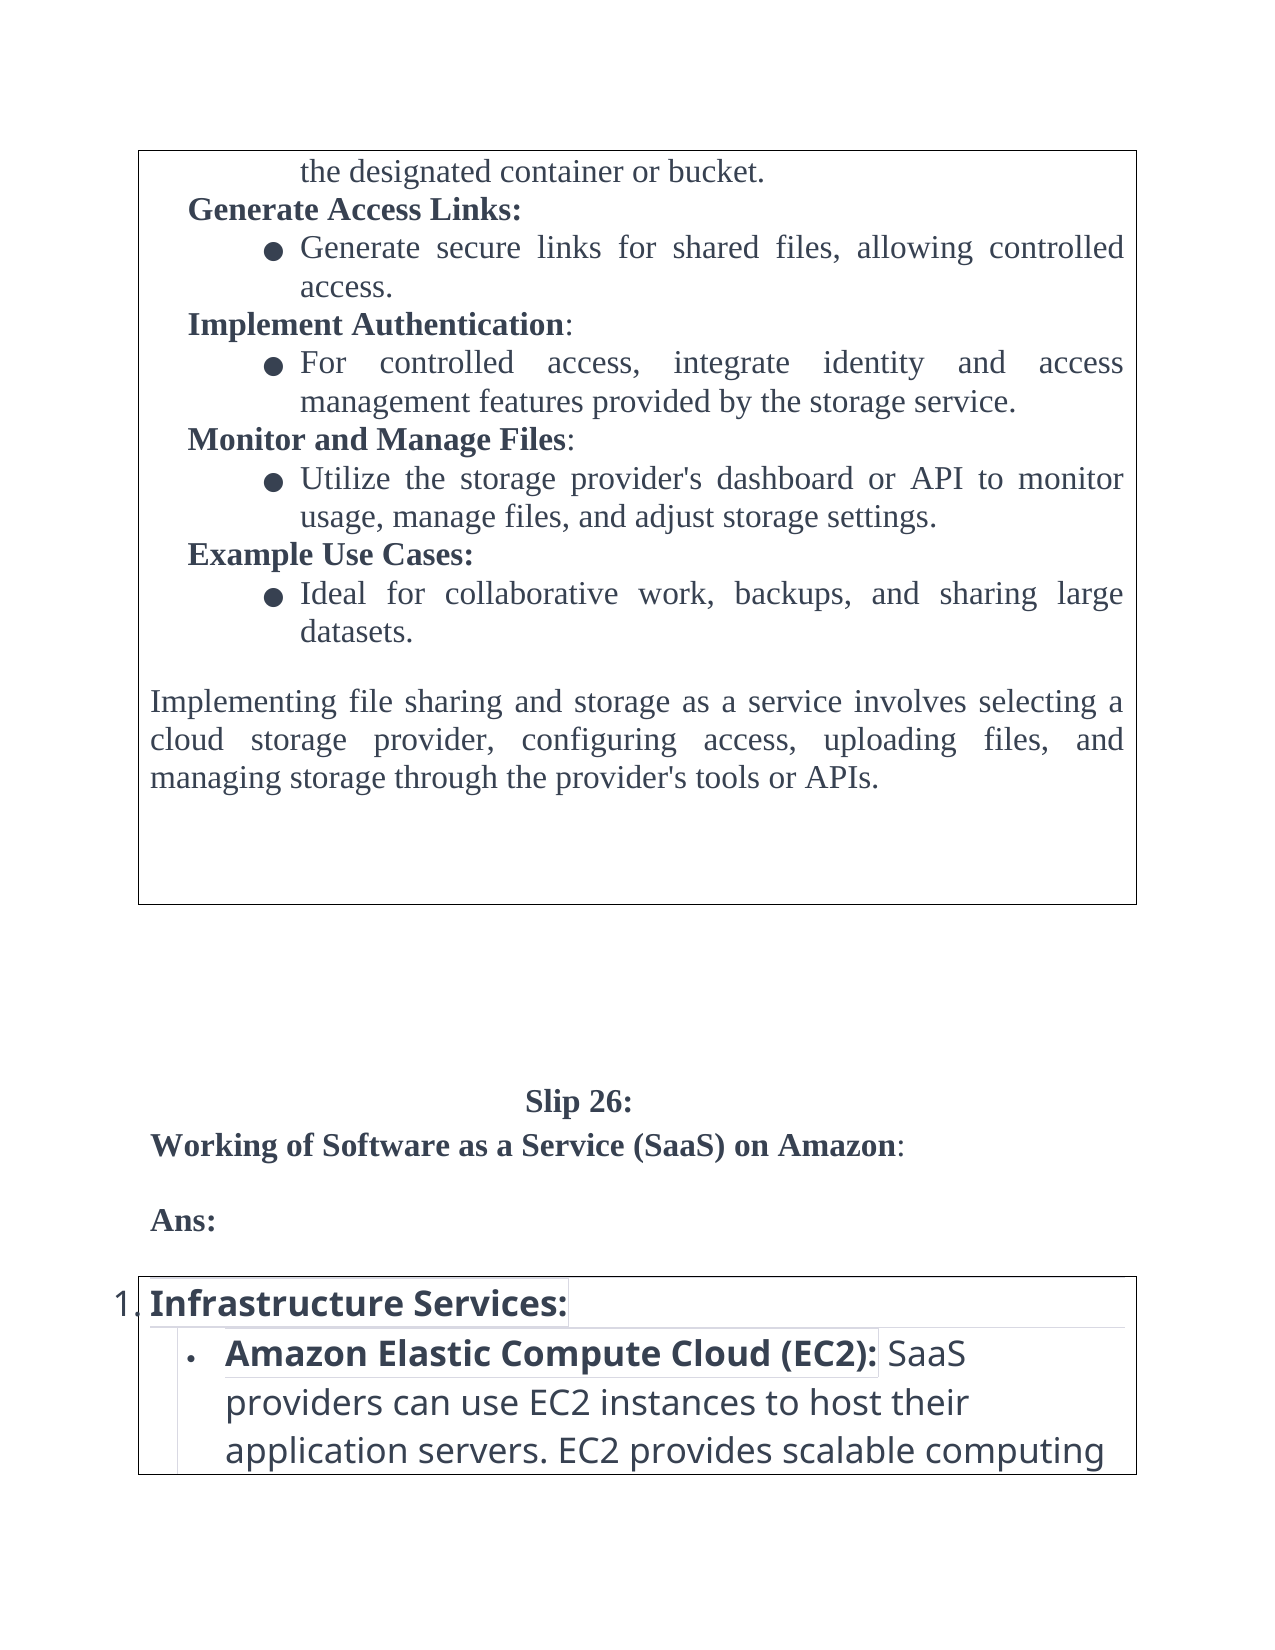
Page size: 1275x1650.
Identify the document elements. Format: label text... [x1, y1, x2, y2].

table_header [178, 1277, 1136, 1474]
text Ans: [150, 1201, 1125, 1239]
text Working of Software as a Service (SaaS) on Amazon: [150, 1125, 1125, 1164]
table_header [139, 151, 1136, 904]
text Slip 26: [450, 1081, 1125, 1119]
